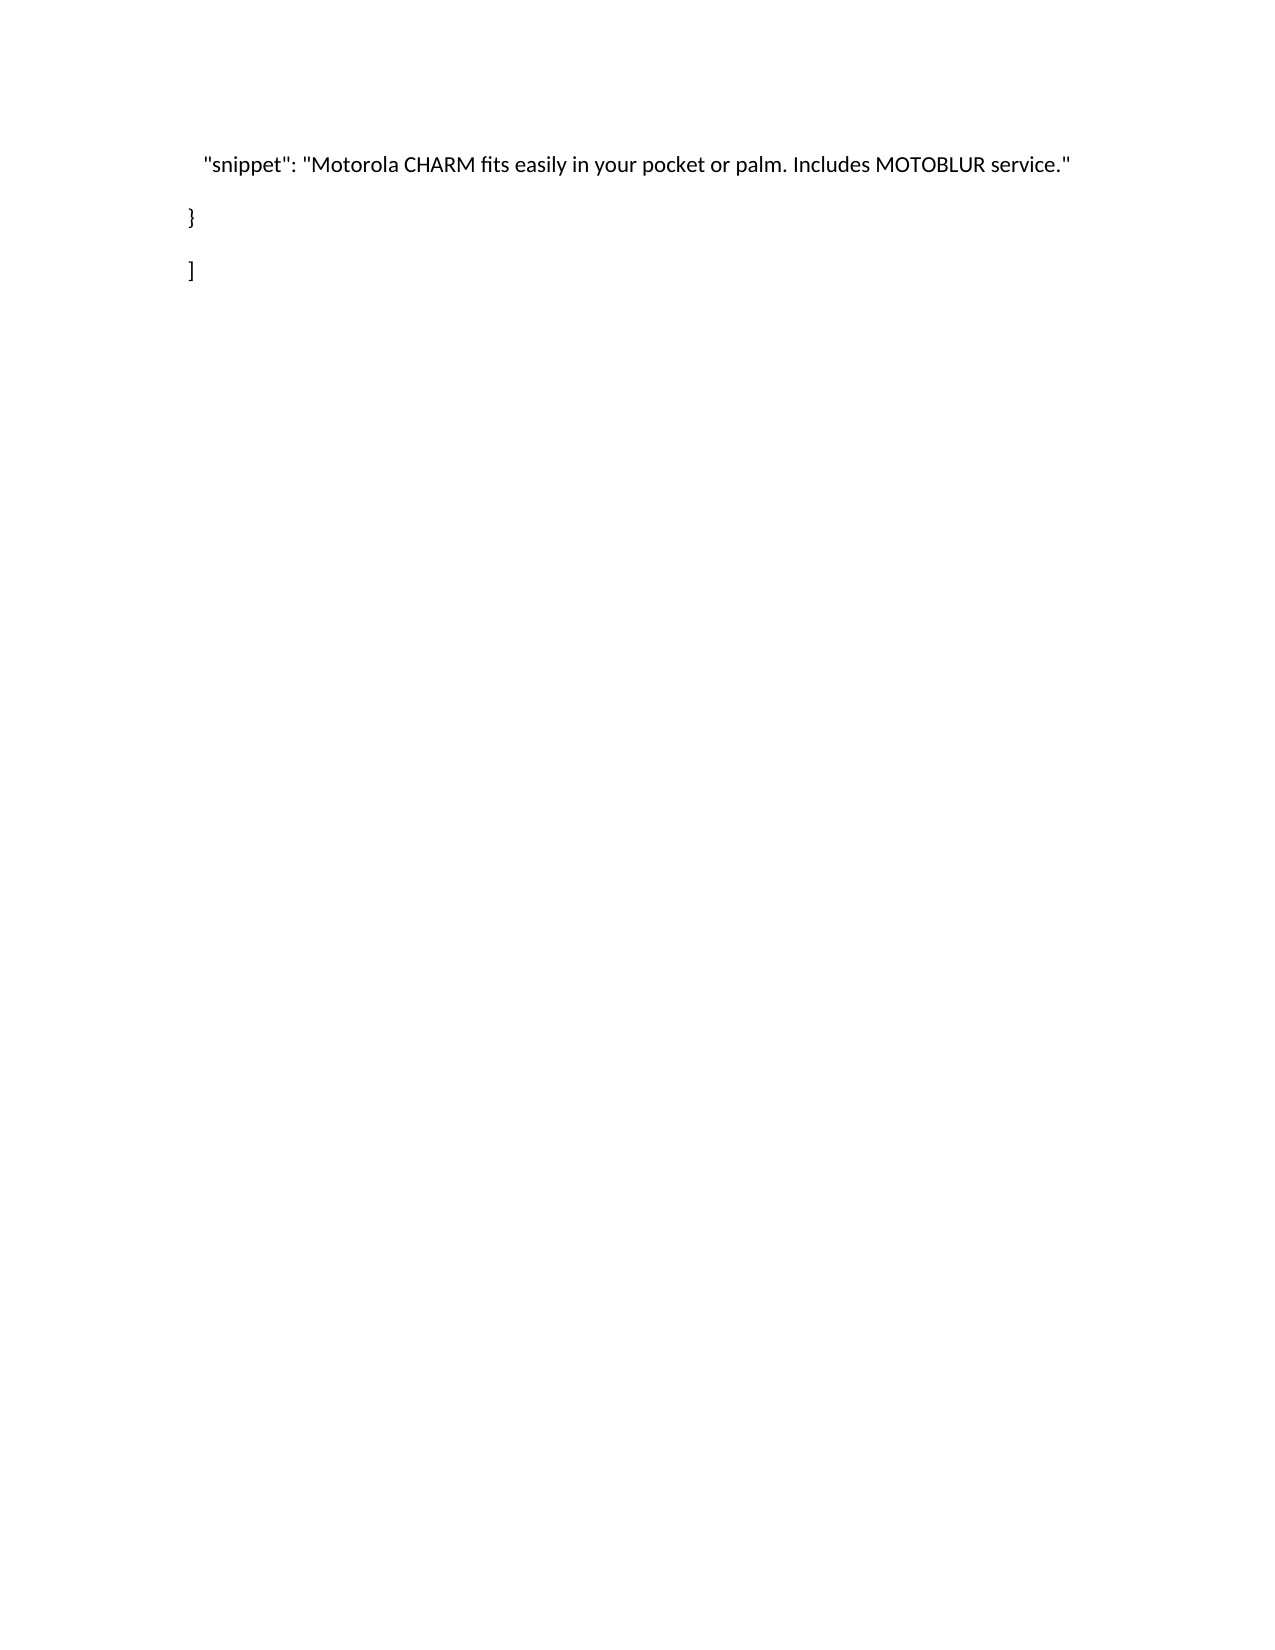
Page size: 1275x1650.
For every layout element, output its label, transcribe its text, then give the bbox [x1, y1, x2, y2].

text ] [187, 256, 1087, 284]
text } [187, 203, 1087, 231]
text "snippet": "Motorola CHARM fits easily in your pocket or palm. Includes MOTOBLUR service." [187, 150, 1087, 178]
